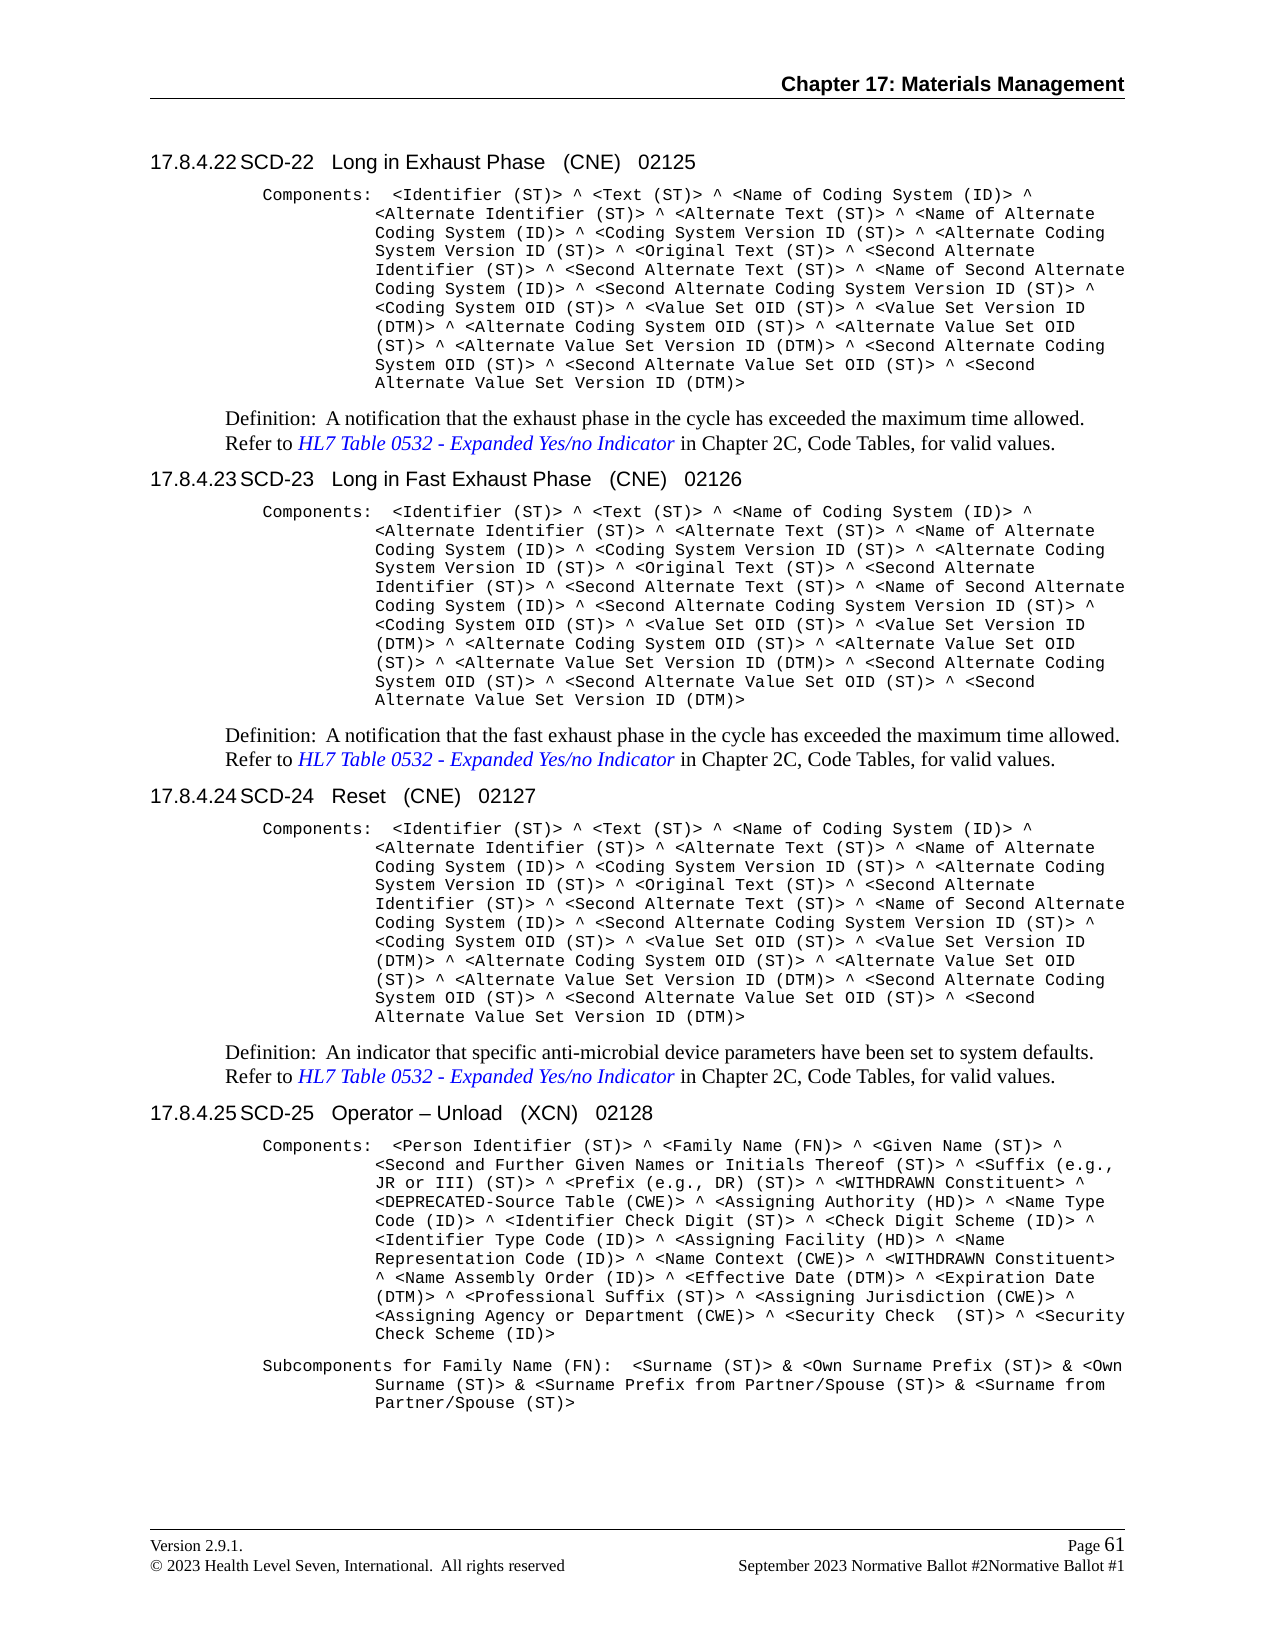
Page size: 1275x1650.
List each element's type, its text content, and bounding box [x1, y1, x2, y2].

text Definition: An indicator that specific anti-microbial device parameters have been set to system defaults. Refer to HL7 Table 0532 - Expanded Yes/no Indicator in Chapter 2C, Code Tables, for valid values. [225, 1040, 1125, 1088]
subtitle SCD-23 Long in Fast Exhaust Phase (CNE) 02126 [150, 467, 1125, 491]
subtitle SCD-22 Long in Exhaust Phase (CNE) 02125 [150, 150, 1125, 174]
text Definition: A notification that the fast exhaust phase in the cycle has exceeded the maximum time allowed. Refer to HL7 Table 0532 - Expanded Yes/no Indicator in Chapter 2C, Code Tables, for valid values. [225, 723, 1125, 771]
text Components: <Person Identifier (ST)> ^ <Family Name (FN)> ^ <Given Name (ST)> ^ <Second and Further Given Names or Initials Thereof (ST)> ^ <Suffix (e.g., JR or III) (ST)> ^ <Prefix (e.g., DR) (ST)> ^ <WITHDRAWN Constituent> ^ <DEPRECATED-Source Table (CWE)> ^ <Assigning Authority (HD)> ^ <Name Type Code (ID)> ^ <Identifier Check Digit (ST)> ^ <Check Digit Scheme (ID)> ^ <Identifier Type Code (ID)> ^ <Assigning Facility (HD)> ^ <Name Representation Code (ID)> ^ <Name Context (CWE)> ^ <WITHDRAWN Constituent> ^ <Name Assembly Order (ID)> ^ <Effective Date (DTM)> ^ <Expiration Date (DTM)> ^ <Professional Suffix (ST)> ^ <Assigning Jurisdiction (CWE)> ^ <Assigning Agency or Department (CWE)> ^ <Security Check (ST)> ^ <Security Check Scheme (ID)> [262, 1137, 1125, 1345]
text Definition: A notification that the exhaust phase in the cycle has exceeded the maximum time allowed. Refer to HL7 Table 0532 - Expanded Yes/no Indicator in Chapter 2C, Code Tables, for valid values. [225, 406, 1125, 454]
subtitle SCD-24 Reset (CNE) 02127 [150, 784, 1125, 808]
subtitle SCD-25 Operator – Unload (XCN) 02128 [150, 1101, 1125, 1125]
text Subcomponents for Family Name (FN): <Surname (ST)> & <Own Surname Prefix (ST)> & <Own Surname (ST)> & <Surname Prefix from Partner/Spouse (ST)> & <Surname from Partner/Spouse (ST)> [262, 1357, 1125, 1414]
